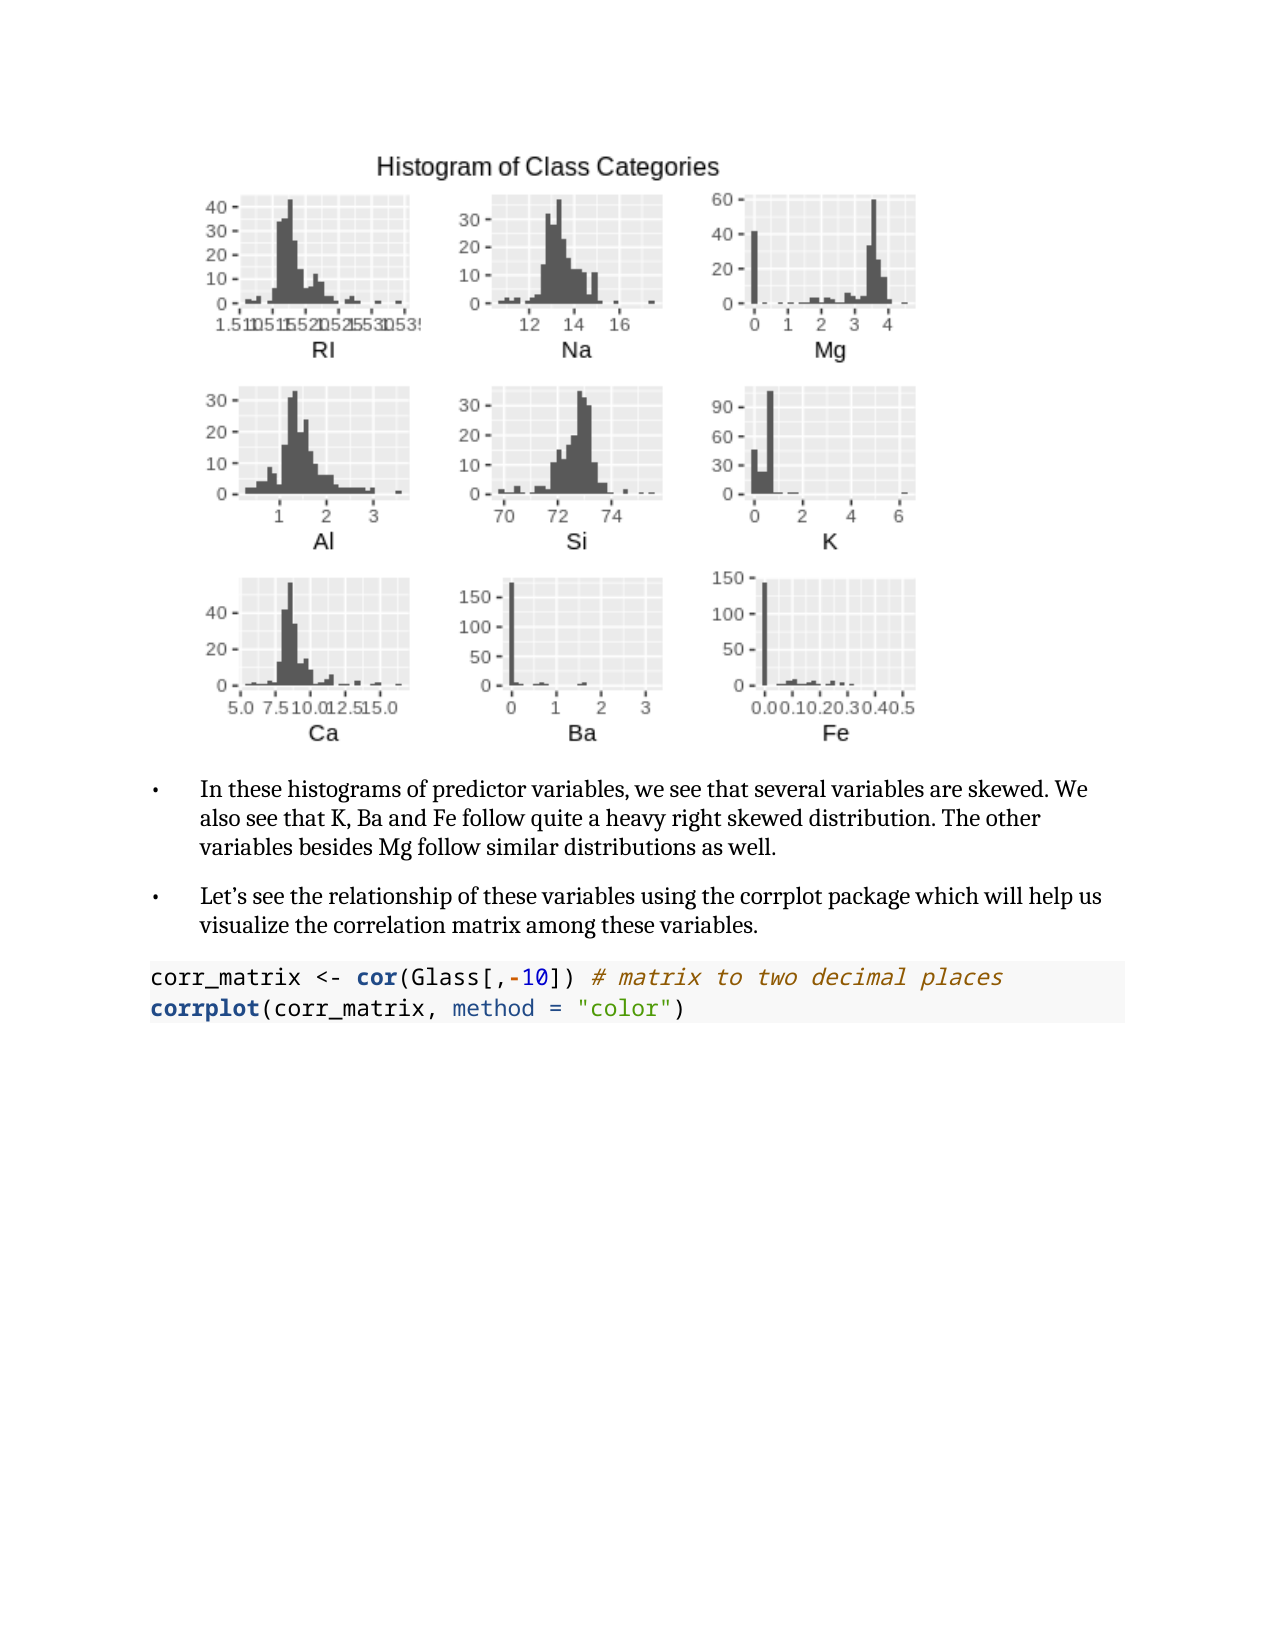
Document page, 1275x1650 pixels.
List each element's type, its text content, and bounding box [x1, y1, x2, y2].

list In these histograms of predictor variables, we see that several variables are skewed. We also see that K, Ba and Fe follow quite a heavy right skewed distribution. The other variables besides Mg follow similar distributions as well. [150, 775, 1125, 861]
list Let’s see the relationship of these variables using the corrplot package which will help us visualize the correlation matrix among these variables. [150, 882, 1125, 940]
picture [168, 150, 927, 757]
text corr_matrix <- cor(Glass[,-10]) # matrix to two decimal places corrplot(corr_matrix, method = "color") [686, 961, 1125, 1023]
